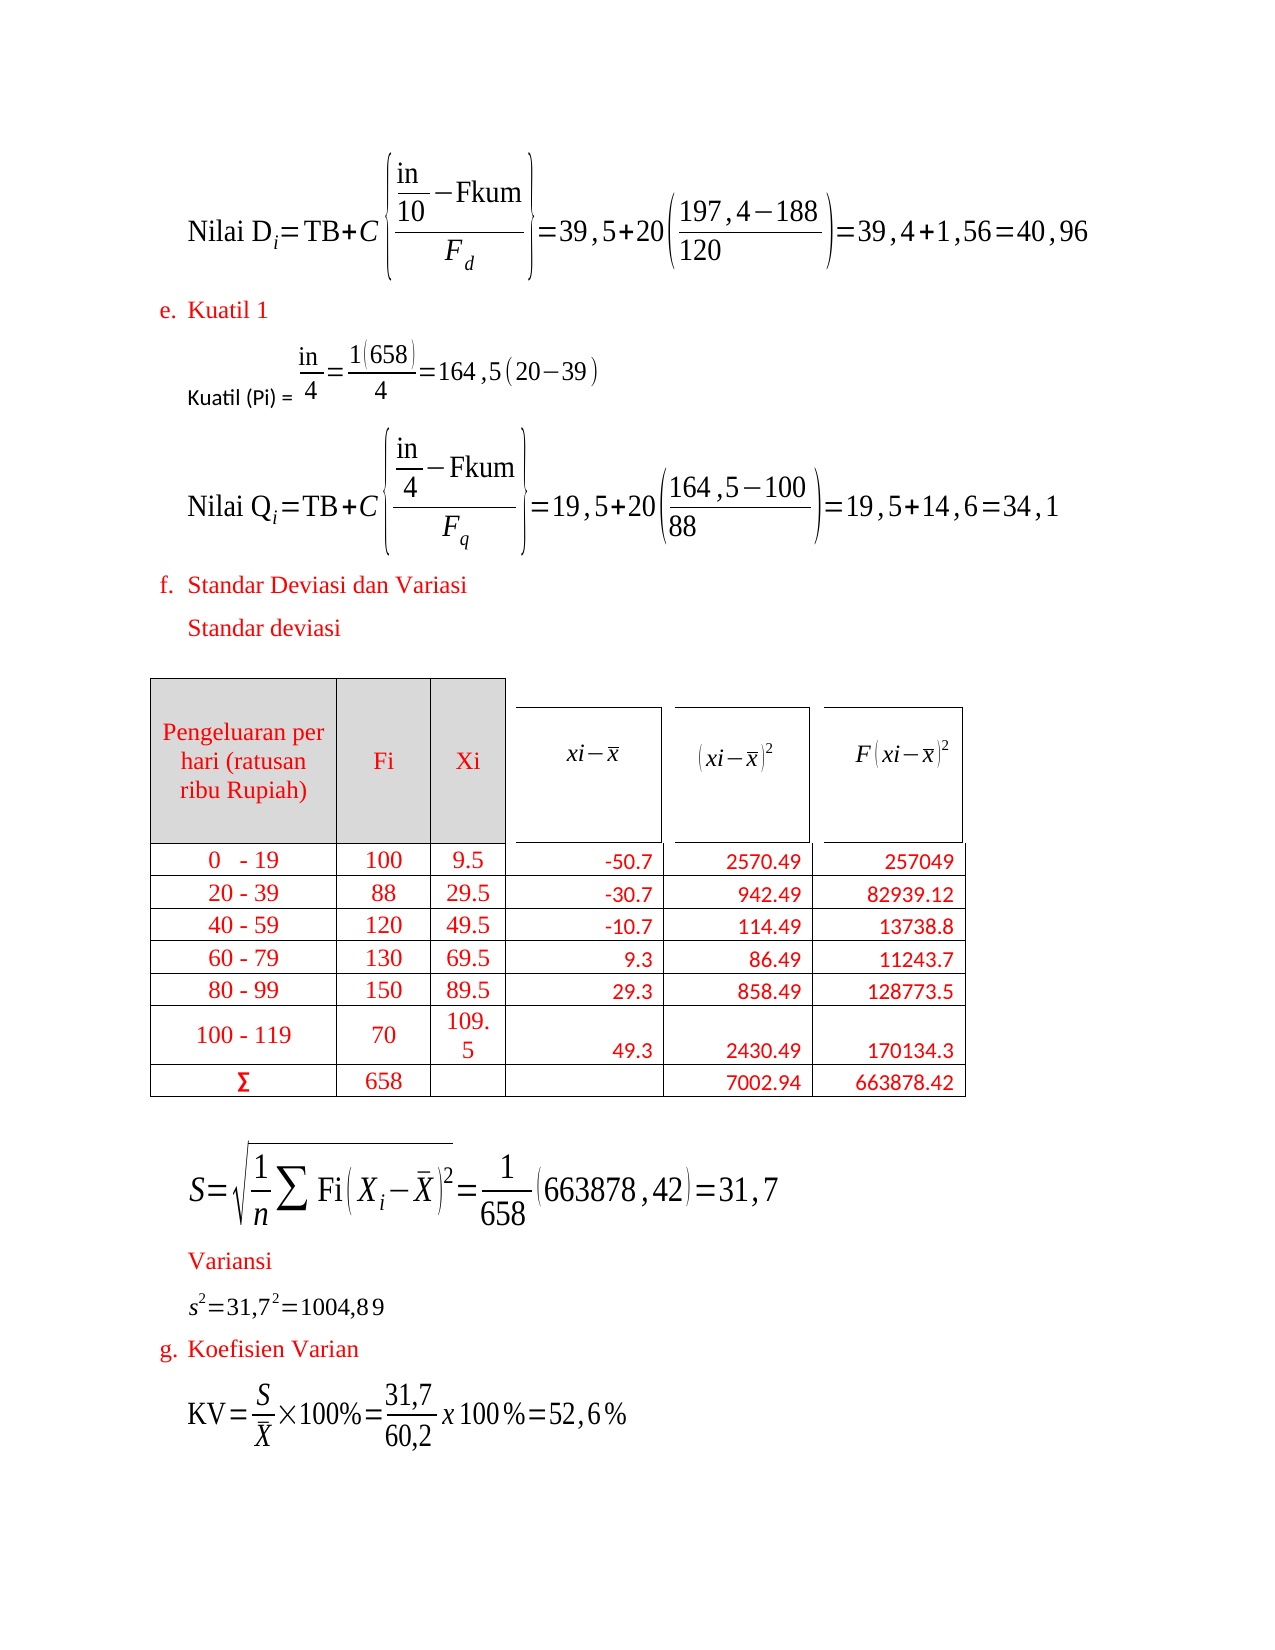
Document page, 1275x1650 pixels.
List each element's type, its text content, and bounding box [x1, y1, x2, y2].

table_cell 60 - 79 [151, 941, 336, 973]
table_cell 942.49 [664, 876, 812, 908]
table_cell 658 [337, 1065, 430, 1096]
table_cell 9.5 [431, 844, 505, 875]
list Standar Deviasi dan Variasi [159, 570, 1125, 599]
table_header [506, 678, 664, 843]
table_cell 29.3 [506, 974, 663, 1005]
table_cell 128773.5 [813, 974, 965, 1005]
table_cell 114.49 [664, 909, 812, 940]
table_cell [431, 1065, 505, 1096]
table_cell 11243.7 [813, 941, 965, 973]
table_header Fi [337, 679, 430, 843]
table_cell 109.5 [431, 1006, 505, 1064]
table_cell 88 [337, 876, 430, 908]
table_header Xi [431, 679, 505, 843]
table_cell 86.49 [664, 941, 812, 973]
table_cell 7002.94 [664, 1065, 812, 1096]
table_cell 29.5 [431, 876, 505, 908]
table_cell 69.5 [431, 941, 505, 973]
table_cell 2430.49 [664, 1006, 812, 1064]
table_cell 120 [337, 909, 430, 940]
list Kuatil 1 [159, 295, 1125, 324]
list Standar deviasi [187, 613, 1125, 642]
table_header [813, 678, 965, 843]
table_cell -30.7 [506, 876, 663, 908]
table_cell 82939.12 [813, 876, 965, 908]
table_cell 100 [337, 844, 430, 875]
table_cell 49.5 [431, 909, 505, 940]
table_cell 663878.42 [813, 1065, 965, 1096]
table_cell -50.7 [506, 843, 663, 875]
list Koefisien Varian [159, 1334, 1125, 1363]
table_header Pengeluaran per hari (ratusan ribu Rupiah) [151, 679, 336, 843]
table_cell 170134.3 [813, 1006, 965, 1064]
list Variansi [187, 1246, 1125, 1275]
table_cell 100 - 119 [151, 1006, 336, 1064]
list Kuatil (Pi) = [187, 338, 1125, 411]
table_cell -10.7 [506, 909, 663, 940]
table_cell 0 - 19 [151, 844, 336, 875]
table_cell ∑ [151, 1065, 336, 1096]
table_cell 20 - 39 [151, 876, 336, 908]
table_cell 70 [337, 1006, 430, 1064]
table_cell 80 - 99 [151, 974, 336, 1005]
table_cell 13738.8 [813, 909, 965, 940]
table_header [664, 678, 812, 843]
table_cell 9.3 [506, 941, 663, 973]
table_cell 130 [337, 941, 430, 973]
table_cell 49.3 [506, 1006, 663, 1064]
table_cell 150 [337, 974, 430, 1005]
table_cell 89.5 [431, 974, 505, 1005]
table_cell [506, 1065, 663, 1096]
table_cell 40 - 59 [151, 909, 336, 940]
table_cell 858.49 [664, 974, 812, 1005]
table_cell 257049 [813, 843, 965, 875]
table_cell 2570.49 [664, 843, 812, 875]
